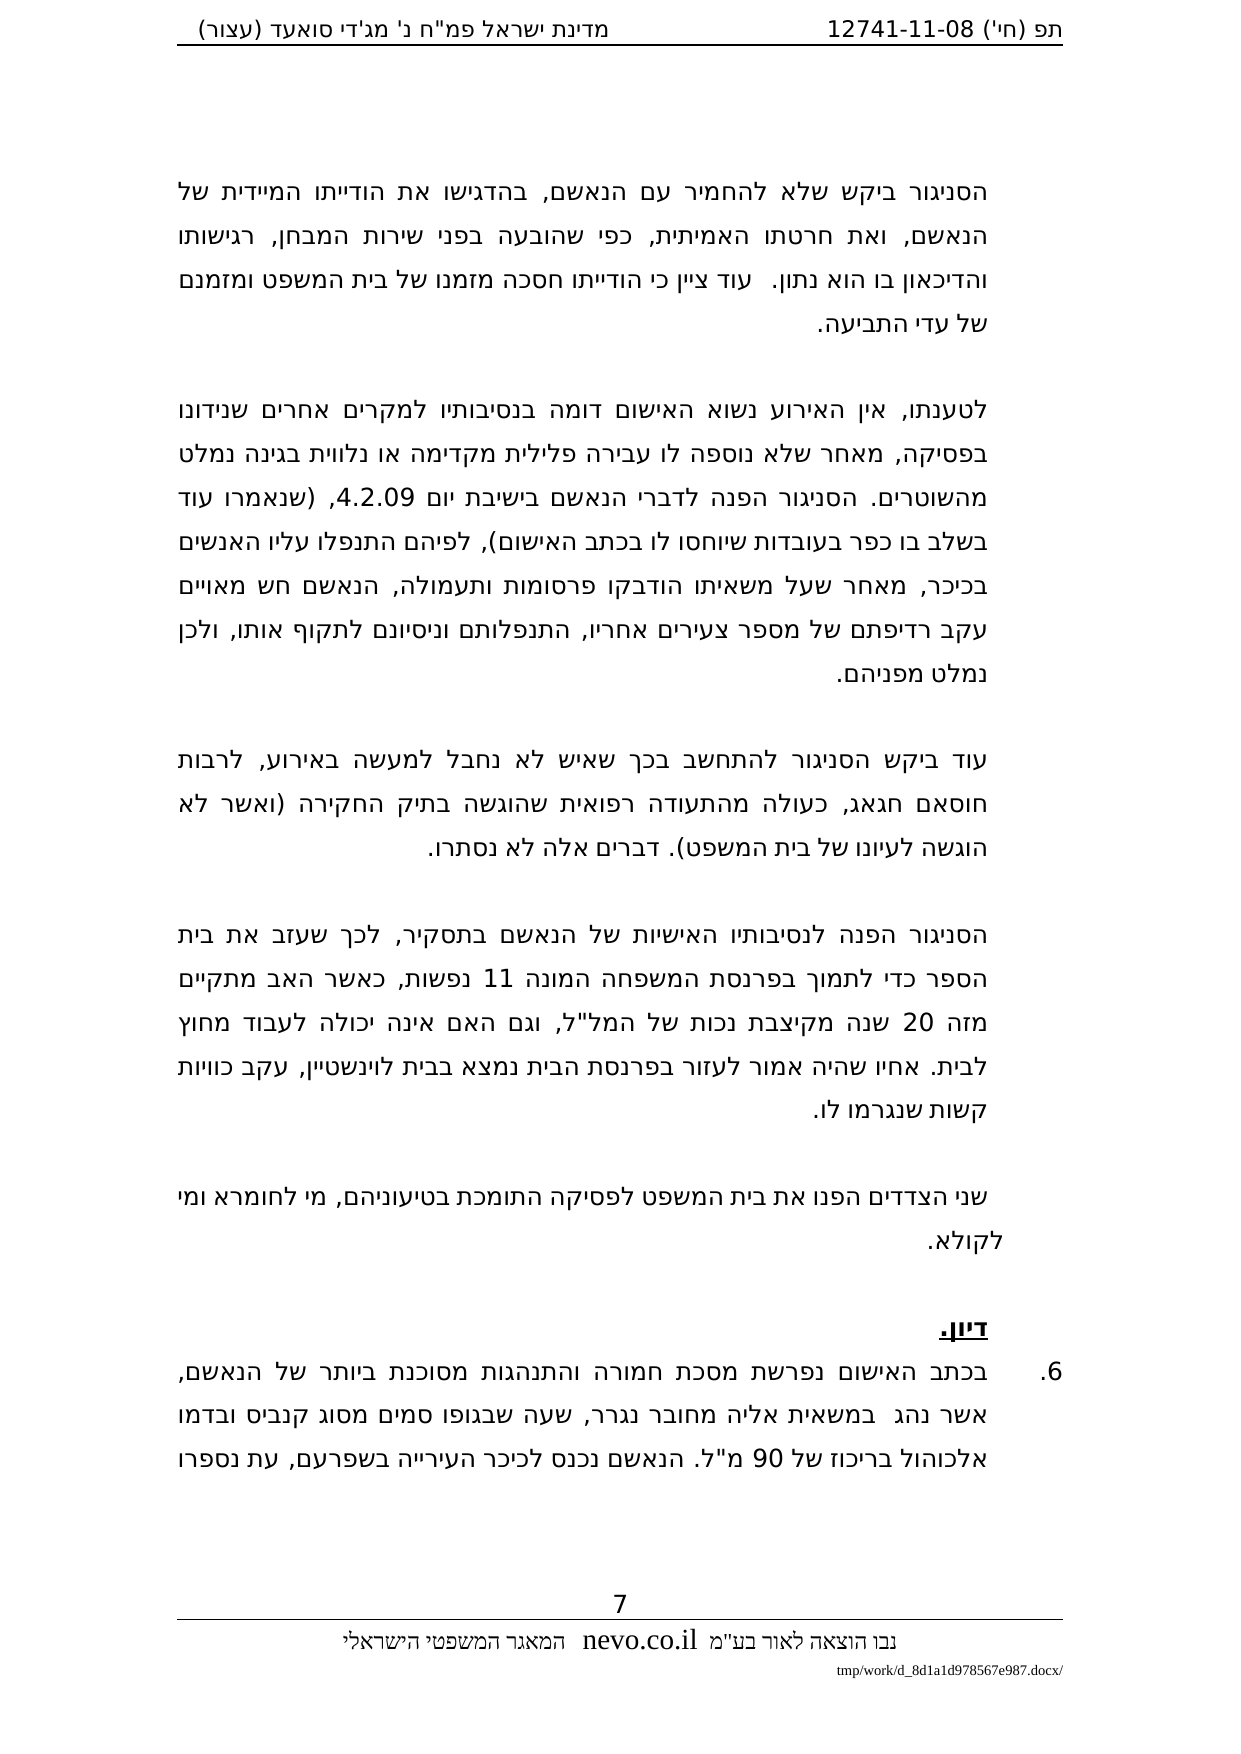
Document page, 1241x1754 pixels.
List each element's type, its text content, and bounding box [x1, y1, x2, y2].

text דיון. [177, 1313, 1004, 1342]
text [177, 1357, 1063, 1474]
text שני הצדדים הפנו את בית המשפט לפסיקה התומכת בטיעוניהם, מי לחומרא ומי לקולא. [177, 1182, 1004, 1255]
text הסניגור הפנה לנסיבותיו האישיות של הנאשם בתסקיר, לכך שעזב את בית הספר כדי לתמוך בפרנסת המשפחה המונה 11 נפשות, כאשר האב מתקיים מזה 20 שנה מקיצבת נכות של המל"ל, וגם האם אינה יכולה לעבוד מחוץ לבית. אחיו שהיה אמור לעזור בפרנסת הבית נמצא בבית לוינשטיין, עקב כוויות קשות שנגרמו לו. [177, 920, 988, 1125]
text הסניגור ביקש שלא להחמיר עם הנאשם, בהדגישו את הודייתו המיידית של הנאשם, ואת חרטתו האמיתית, כפי שהובעה בפני שירות המבחן, רגישותו והדיכאון בו הוא נתון. עוד ציין כי הודייתו חסכה מזמנו של בית המשפט ומזמנם של עדי התביעה. [177, 177, 988, 338]
text עוד ביקש הסניגור להתחשב בכך שאיש לא נחבל למעשה באירוע, לרבות חוסאם חגאג, כעולה מהתעודה רפואית שהוגשה בתיק החקירה (ואשר לא הוגשה לעיונו של בית המשפט). דברים אלה לא נסתרו. [177, 746, 988, 862]
text לטענתו, אין האירוע נשוא האישום דומה בנסיבותיו למקרים אחרים שנידונו בפסיקה, מאחר שלא נוספה לו עבירה פלילית מקדימה או נלווית בגינה נמלט מהשוטרים. הסניגור הפנה לדברי הנאשם בישיבת יום 4.2.09, (שנאמרו עוד בשלב בו כפר בעובדות שיוחסו לו בכתב האישום), לפיהם התנפלו עליו האנשים בכיכר, מאחר שעל משאיתו הודבקו פרסומות ותעמולה, הנאשם חש מאויים עקב רדיפתם של מספר צעירים אחריו, התנפלותם וניסיונם לתקוף אותו, ולכן נמלט מפניהם. [177, 396, 988, 688]
